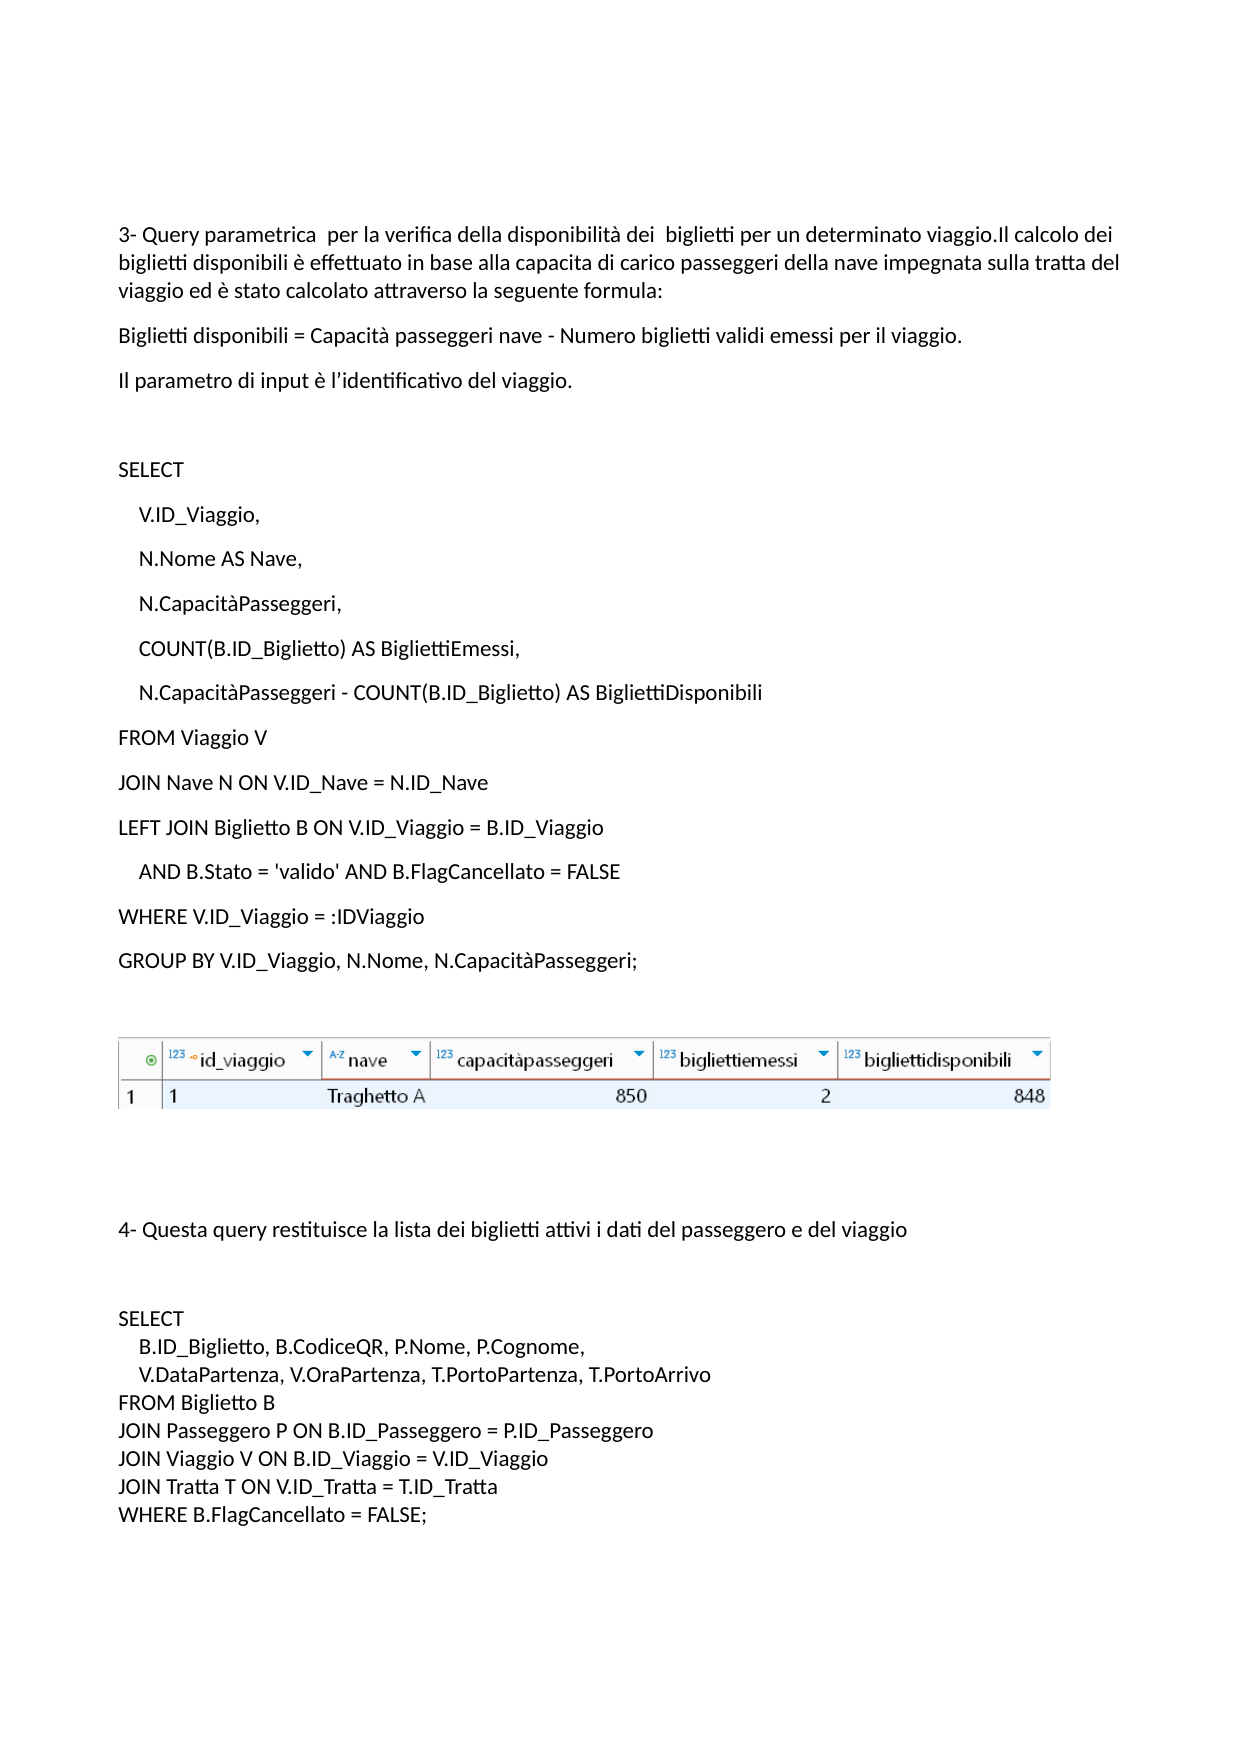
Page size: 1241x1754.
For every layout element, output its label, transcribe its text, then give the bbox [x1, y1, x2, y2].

text JOIN Nave N ON V.ID_Nave = N.ID_Nave [118, 768, 1122, 796]
text LEFT JOIN Biglietto B ON V.ID_Viaggio = B.ID_Viaggio [118, 813, 1122, 841]
text V.DataPartenza, V.OraPartenza, T.PortoPartenza, T.PortoArrivo [118, 1360, 1122, 1388]
text N.Nome AS Nave, [118, 544, 1122, 572]
picture [118, 1036, 1051, 1109]
text V.ID_Viaggio, [118, 500, 1122, 528]
text N.CapacitàPasseggeri - COUNT(B.ID_Biglietto) AS BigliettiDisponibili [118, 678, 1122, 707]
text SELECT [118, 455, 1122, 483]
text JOIN Tratta T ON V.ID_Tratta = T.ID_Tratta [118, 1472, 1122, 1501]
text WHERE V.ID_Viaggio = :IDViaggio [118, 902, 1122, 930]
text B.ID_Biglietto, B.CodiceQR, P.Nome, P.Cognome, [118, 1332, 1122, 1360]
text AND B.Stato = 'valido' AND B.FlagCancellato = FALSE [118, 857, 1122, 885]
text 4- Questa query restituisce la lista dei biglietti attivi i dati del passeggero e del viaggio [118, 1215, 1122, 1243]
text SELECT [118, 1304, 1122, 1332]
text FROM Biglietto B [118, 1388, 1122, 1416]
text N.CapacitàPasseggeri, [118, 589, 1122, 617]
text WHERE B.FlagCancellato = FALSE; [118, 1501, 1122, 1528]
text JOIN Viaggio V ON B.ID_Viaggio = V.ID_Viaggio [118, 1444, 1122, 1472]
text Il parametro di input è l’identificativo del viaggio. [118, 366, 1122, 394]
text Biglietti disponibili = Capacità passeggeri nave - Numero biglietti validi emessi per il viaggio. [118, 321, 1122, 349]
text 3- Query parametrica per la verifica della disponibilità dei biglietti per un determinato viaggio.Il calcolo dei biglietti disponibili è effettuato in base alla capacita di carico passeggeri della nave impegnata sulla tratta del viaggio ed è stato calcolato attraverso la seguente formula: [118, 220, 1122, 304]
text JOIN Passeggero P ON B.ID_Passeggero = P.ID_Passeggero [118, 1416, 1122, 1444]
text GROUP BY V.ID_Viaggio, N.Nome, N.CapacitàPasseggeri; [118, 947, 1122, 975]
text COUNT(B.ID_Biglietto) AS BigliettiEmessi, [118, 634, 1122, 662]
text FROM Viaggio V [118, 723, 1122, 751]
